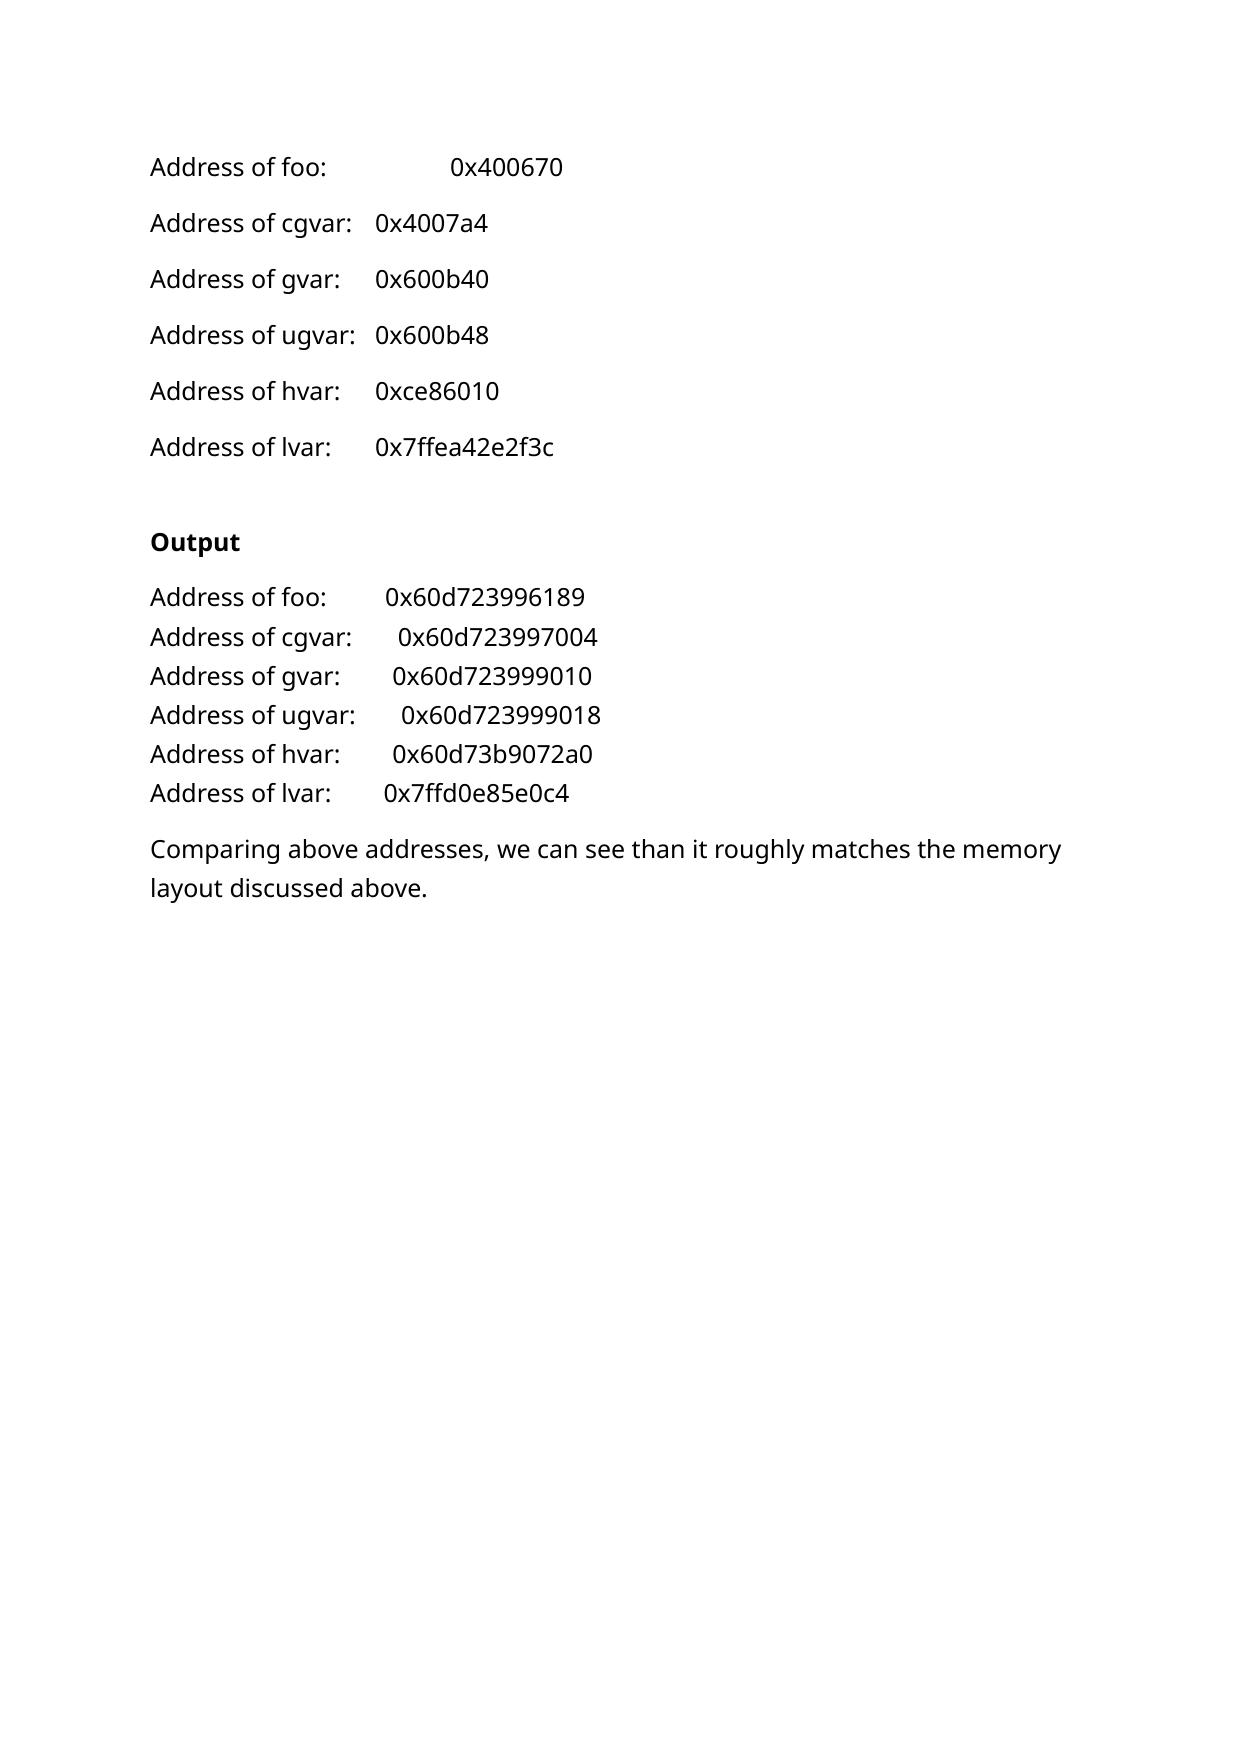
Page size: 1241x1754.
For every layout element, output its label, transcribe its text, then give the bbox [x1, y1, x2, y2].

text Output [150, 485, 1090, 558]
text Address of foo: 0x60d723996189 Address of cgvar: 0x60d723997004 Address of gvar: 0x60d723999010 Address of ugvar: 0x60d723999018 Address of hvar: 0x60d73b9072a0 Address of lvar: 0x7ffd0e85e0c4 [150, 580, 1090, 810]
text Comparing above addresses, we can see than it roughly matches the memory layout discussed above. [150, 832, 1090, 905]
text Address of lvar: 0x7ffea42e2f3c [150, 429, 1090, 463]
text Address of cgvar: 0x4007a4 [150, 206, 1090, 240]
text Address of hvar: 0xce86010 [150, 373, 1090, 407]
text Address of ugvar: 0x600b48 [150, 317, 1090, 352]
text Address of gvar: 0x600b40 [150, 262, 1090, 296]
text Address of foo: 0x400670 [150, 150, 1090, 184]
